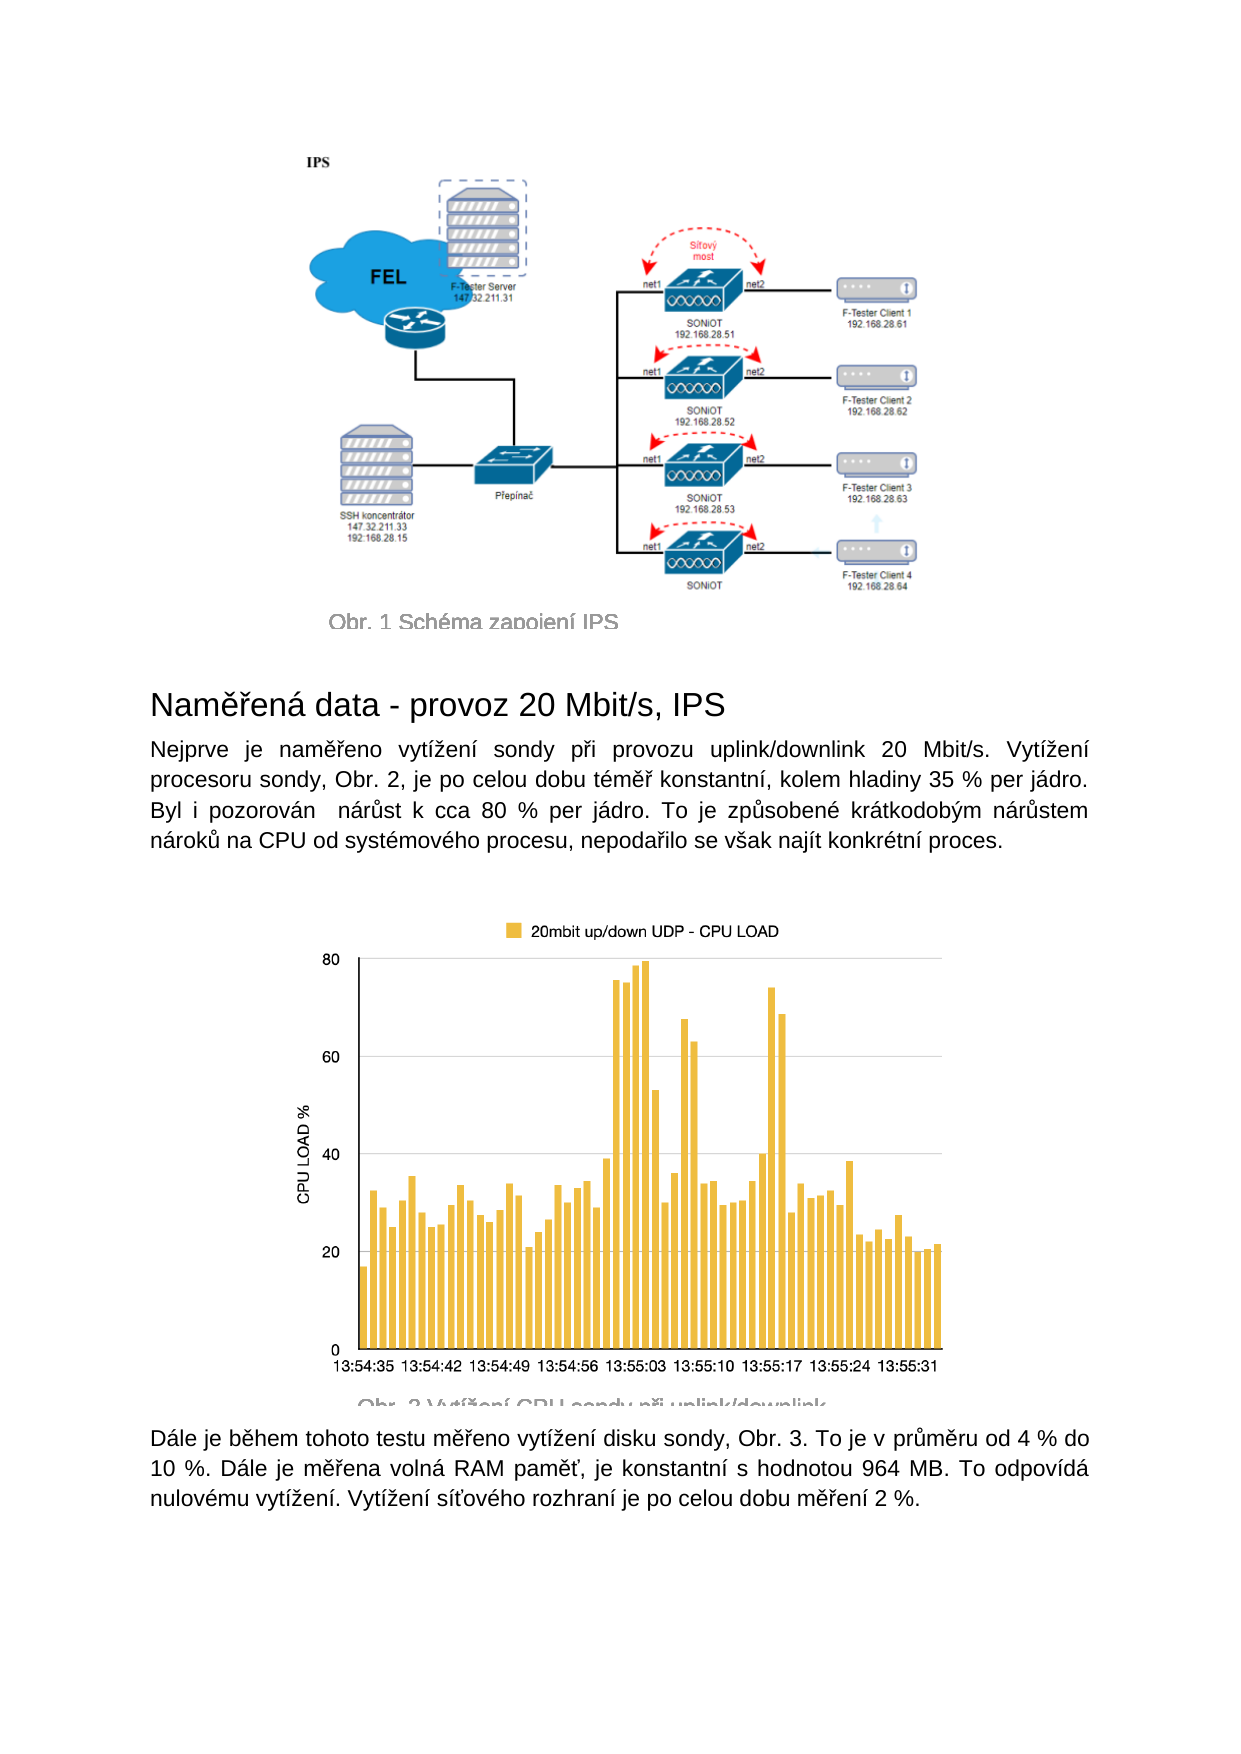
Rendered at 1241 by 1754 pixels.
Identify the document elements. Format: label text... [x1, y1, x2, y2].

picture [295, 149, 945, 616]
text Dále je během tohoto testu měřeno vytížení disku sondy, Obr. 3. To je v průměru od 4 % do 10 %. Dále je měřena volná RAM paměť, je konstantní s hodnotou 964 MB. To odpovídá nulovému vytížení. Vytížení síťového rozhraní je po celou dobu měření 2 %. [150, 1424, 1090, 1511]
subtitle Naměřená data - provoz 20 Mbit/s, IPS [150, 685, 1090, 724]
picture [295, 917, 945, 1387]
text Nejprve je naměřeno vytížení sondy při provozu uplink/downlink 20 Mbit/s. Vytížení procesoru sondy, Obr. 2, je po celou dobu téměř konstantní, kolem hladiny 35 % per jádro. Byl i pozorován nárůst k cca 80 % per jádro. To je způsobené krátkodobým nárůstem nároků na CPU od systémového procesu, nepodařilo se však najít konkrétní proces. [150, 736, 1090, 853]
